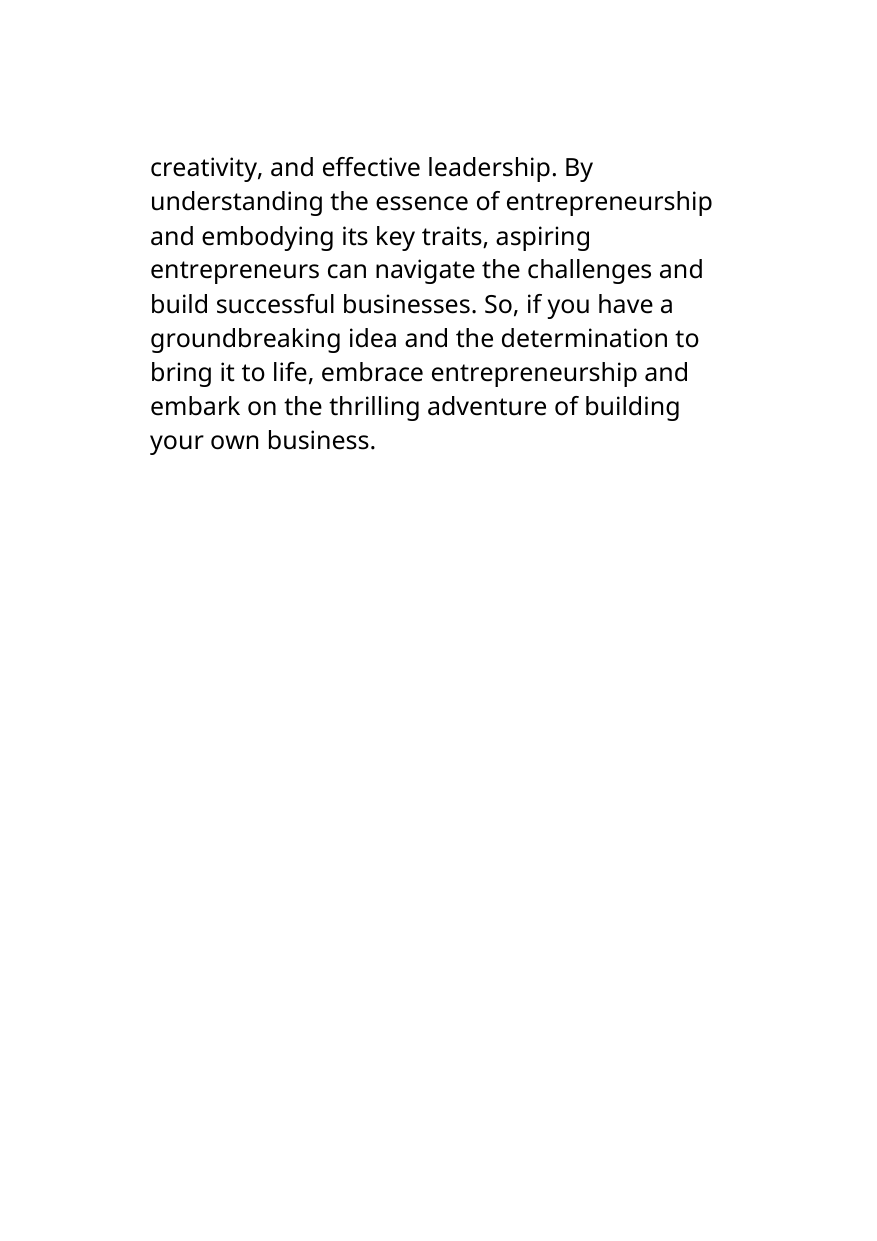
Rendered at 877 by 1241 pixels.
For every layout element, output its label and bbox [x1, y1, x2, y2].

text [150, 150, 727, 457]
